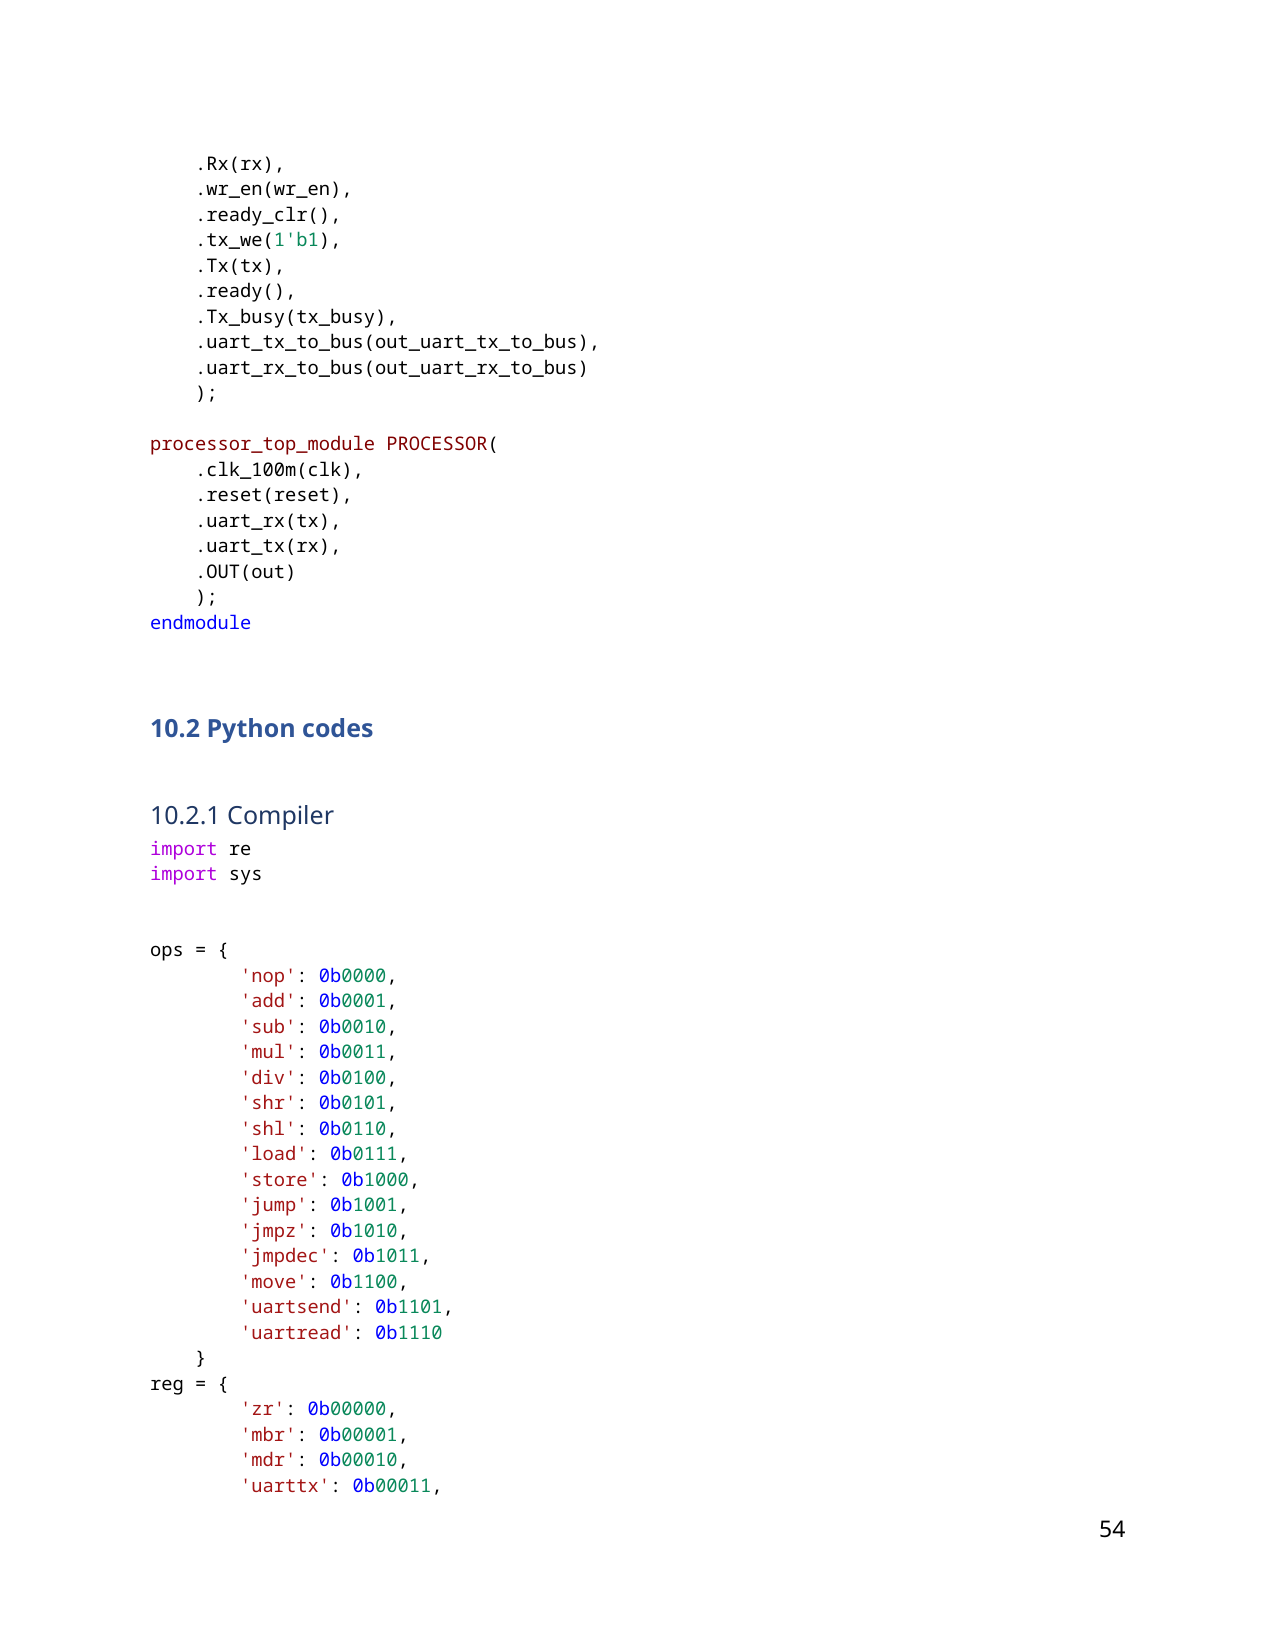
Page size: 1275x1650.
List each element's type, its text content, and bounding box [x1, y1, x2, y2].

text .uart_rx_to_bus(out_uart_rx_to_bus) [150, 354, 1125, 380]
text .uart_tx_to_bus(out_uart_tx_to_bus), [150, 329, 1125, 354]
text import sys [150, 860, 1125, 886]
text 'sub': 0b0010, [150, 1013, 1125, 1038]
text .Tx(tx), [150, 252, 1125, 278]
text 'uarttx': 0b00011, [150, 1472, 1125, 1498]
text 'mbr': 0b00001, [150, 1421, 1125, 1447]
text 'shl': 0b0110, [150, 1115, 1125, 1141]
text .reset(reset), [150, 482, 1125, 507]
text .uart_tx(rx), [150, 533, 1125, 558]
text ); [150, 380, 1125, 405]
text reg = { [150, 1370, 1125, 1396]
text 'move': 0b1100, [150, 1268, 1125, 1294]
text 'add': 0b0001, [150, 987, 1125, 1013]
text ops = { [150, 936, 1125, 962]
text endmodule [150, 609, 1125, 635]
text .tx_we(1'b1), [150, 227, 1125, 252]
text 'store': 0b1000, [150, 1166, 1125, 1192]
text 'div': 0b0100, [150, 1064, 1125, 1089]
text 'uartread': 0b1110 [150, 1319, 1125, 1345]
text 'mdr': 0b00010, [150, 1447, 1125, 1472]
text .uart_rx(tx), [150, 507, 1125, 533]
text 'load': 0b0111, [150, 1141, 1125, 1166]
text 'nop': 0b0000, [150, 962, 1125, 987]
text 'jmpz': 0b1010, [150, 1217, 1125, 1243]
text } [150, 1345, 1125, 1370]
text .ready_clr(), [150, 201, 1125, 227]
text .clk_100m(clk), [150, 456, 1125, 482]
text .OUT(out) [150, 558, 1125, 584]
subtitle 10.2 Python codes [150, 711, 1125, 745]
text ); [150, 584, 1125, 609]
text 'uartsend': 0b1101, [150, 1294, 1125, 1319]
subtitle 10.2.1 Compiler [150, 798, 1125, 832]
text .Tx_busy(tx_busy), [150, 303, 1125, 329]
text .ready(), [150, 278, 1125, 303]
text 'zr': 0b00000, [150, 1396, 1125, 1421]
text .Rx(rx), [150, 150, 1125, 176]
text .wr_en(wr_en), [150, 176, 1125, 201]
text 'shr': 0b0101, [150, 1089, 1125, 1115]
text 'jump': 0b1001, [150, 1192, 1125, 1217]
text import re [150, 835, 1125, 860]
text processor_top_module PROCESSOR( [150, 431, 1125, 456]
text 'jmpdec': 0b1011, [150, 1243, 1125, 1268]
text 'mul': 0b0011, [150, 1038, 1125, 1064]
